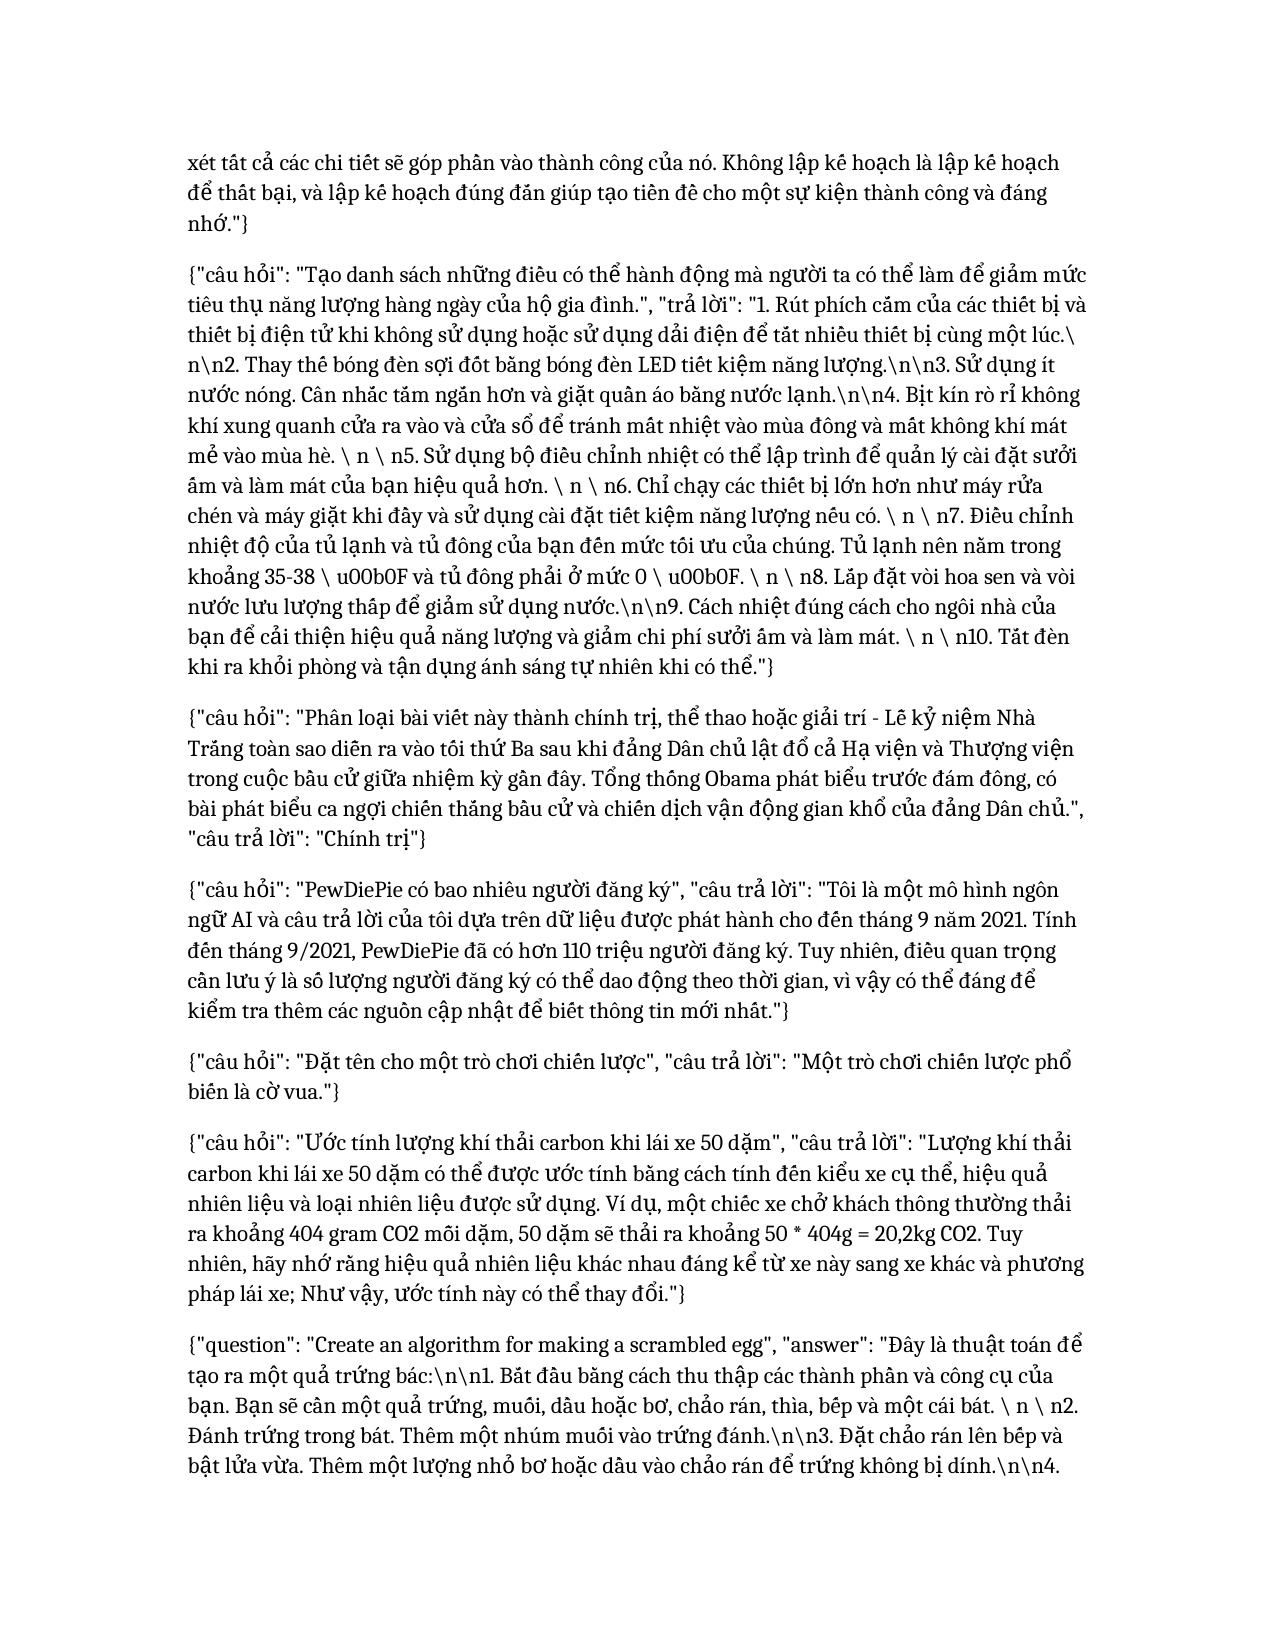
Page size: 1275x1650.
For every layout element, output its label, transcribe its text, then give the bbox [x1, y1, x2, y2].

text {"câu hỏi": "PewDiePie có bao nhiêu người đăng ký", "câu trả lời": "Tôi là một mô hình ngôn ngữ AI và câu trả lời của tôi dựa trên dữ liệu được phát hành cho đến tháng 9 năm 2021. Tính đến tháng 9/2021, PewDiePie đã có hơn 110 triệu người đăng ký. Tuy nhiên, điều quan trọng cần lưu ý là số lượng người đăng ký có thể dao động theo thời gian, vì vậy có thể đáng để kiểm tra thêm các nguồn cập nhật để biết thông tin mới nhất."} [187, 877, 1087, 1024]
text {"câu hỏi": "Đặt tên cho một trò chơi chiến lược", "câu trả lời": "Một trò chơi chiến lược phổ biến là cờ vua."} [187, 1049, 1087, 1106]
text {"câu hỏi": "Phân loại bài viết này thành chính trị, thể thao hoặc giải trí - Lễ kỷ niệm Nhà Trắng toàn sao diễn ra vào tối thứ Ba sau khi đảng Dân chủ lật đổ cả Hạ viện và Thượng viện trong cuộc bầu cử giữa nhiệm kỳ gần đây. Tổng thống Obama phát biểu trước đám đông, có bài phát biểu ca ngợi chiến thắng bầu cử và chiến dịch vận động gian khổ của đảng Dân chủ.", "câu trả lời": "Chính trị"} [187, 705, 1087, 852]
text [187, 150, 1087, 237]
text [187, 1332, 1087, 1479]
text {"câu hỏi": "Tạo danh sách những điều có thể hành động mà người ta có thể làm để giảm mức tiêu thụ năng lượng hàng ngày của hộ gia đình.", "trả lời": "1. Rút phích cắm của các thiết bị và thiết bị điện tử khi không sử dụng hoặc sử dụng dải điện để tắt nhiều thiết bị cùng một lúc.\n\n2. Thay thế bóng đèn sợi đốt bằng bóng đèn LED tiết kiệm năng lượng.\n\n3. Sử dụng ít nước nóng. Cân nhắc tắm ngắn hơn và giặt quần áo bằng nước lạnh.\n\n4. Bịt kín rò rỉ không khí xung quanh cửa ra vào và cửa sổ để tránh mất nhiệt vào mùa đông và mất không khí mát mẻ vào mùa hè. \ n \ n5. Sử dụng bộ điều chỉnh nhiệt có thể lập trình để quản lý cài đặt sưởi ấm và làm mát của bạn hiệu quả hơn. \ n \ n6. Chỉ chạy các thiết bị lớn hơn như máy rửa chén và máy giặt khi đầy và sử dụng cài đặt tiết kiệm năng lượng nếu có. \ n \ n7. Điều chỉnh nhiệt độ của tủ lạnh và tủ đông của bạn đến mức tối ưu của chúng. Tủ lạnh nên nằm trong khoảng 35-38 \ u00b0F và tủ đông phải ở mức 0 \ u00b0F. \ n \ n8. Lắp đặt vòi hoa sen và vòi nước lưu lượng thấp để giảm sử dụng nước.\n\n9. Cách nhiệt đúng cách cho ngôi nhà của bạn để cải thiện hiệu quả năng lượng và giảm chi phí sưởi ấm và làm mát. \ n \ n10. Tắt đèn khi ra khỏi phòng và tận dụng ánh sáng tự nhiên khi có thể."} [187, 261, 1087, 681]
text {"câu hỏi": "Ước tính lượng khí thải carbon khi lái xe 50 dặm", "câu trả lời": "Lượng khí thải carbon khi lái xe 50 dặm có thể được ước tính bằng cách tính đến kiểu xe cụ thể, hiệu quả nhiên liệu và loại nhiên liệu được sử dụng. Ví dụ, một chiếc xe chở khách thông thường thải ra khoảng 404 gram CO2 mỗi dặm, 50 dặm sẽ thải ra khoảng 50 * 404g = 20,2kg CO2. Tuy nhiên, hãy nhớ rằng hiệu quả nhiên liệu khác nhau đáng kể từ xe này sang xe khác và phương pháp lái xe; Như vậy, ước tính này có thể thay đổi."} [187, 1130, 1087, 1308]
